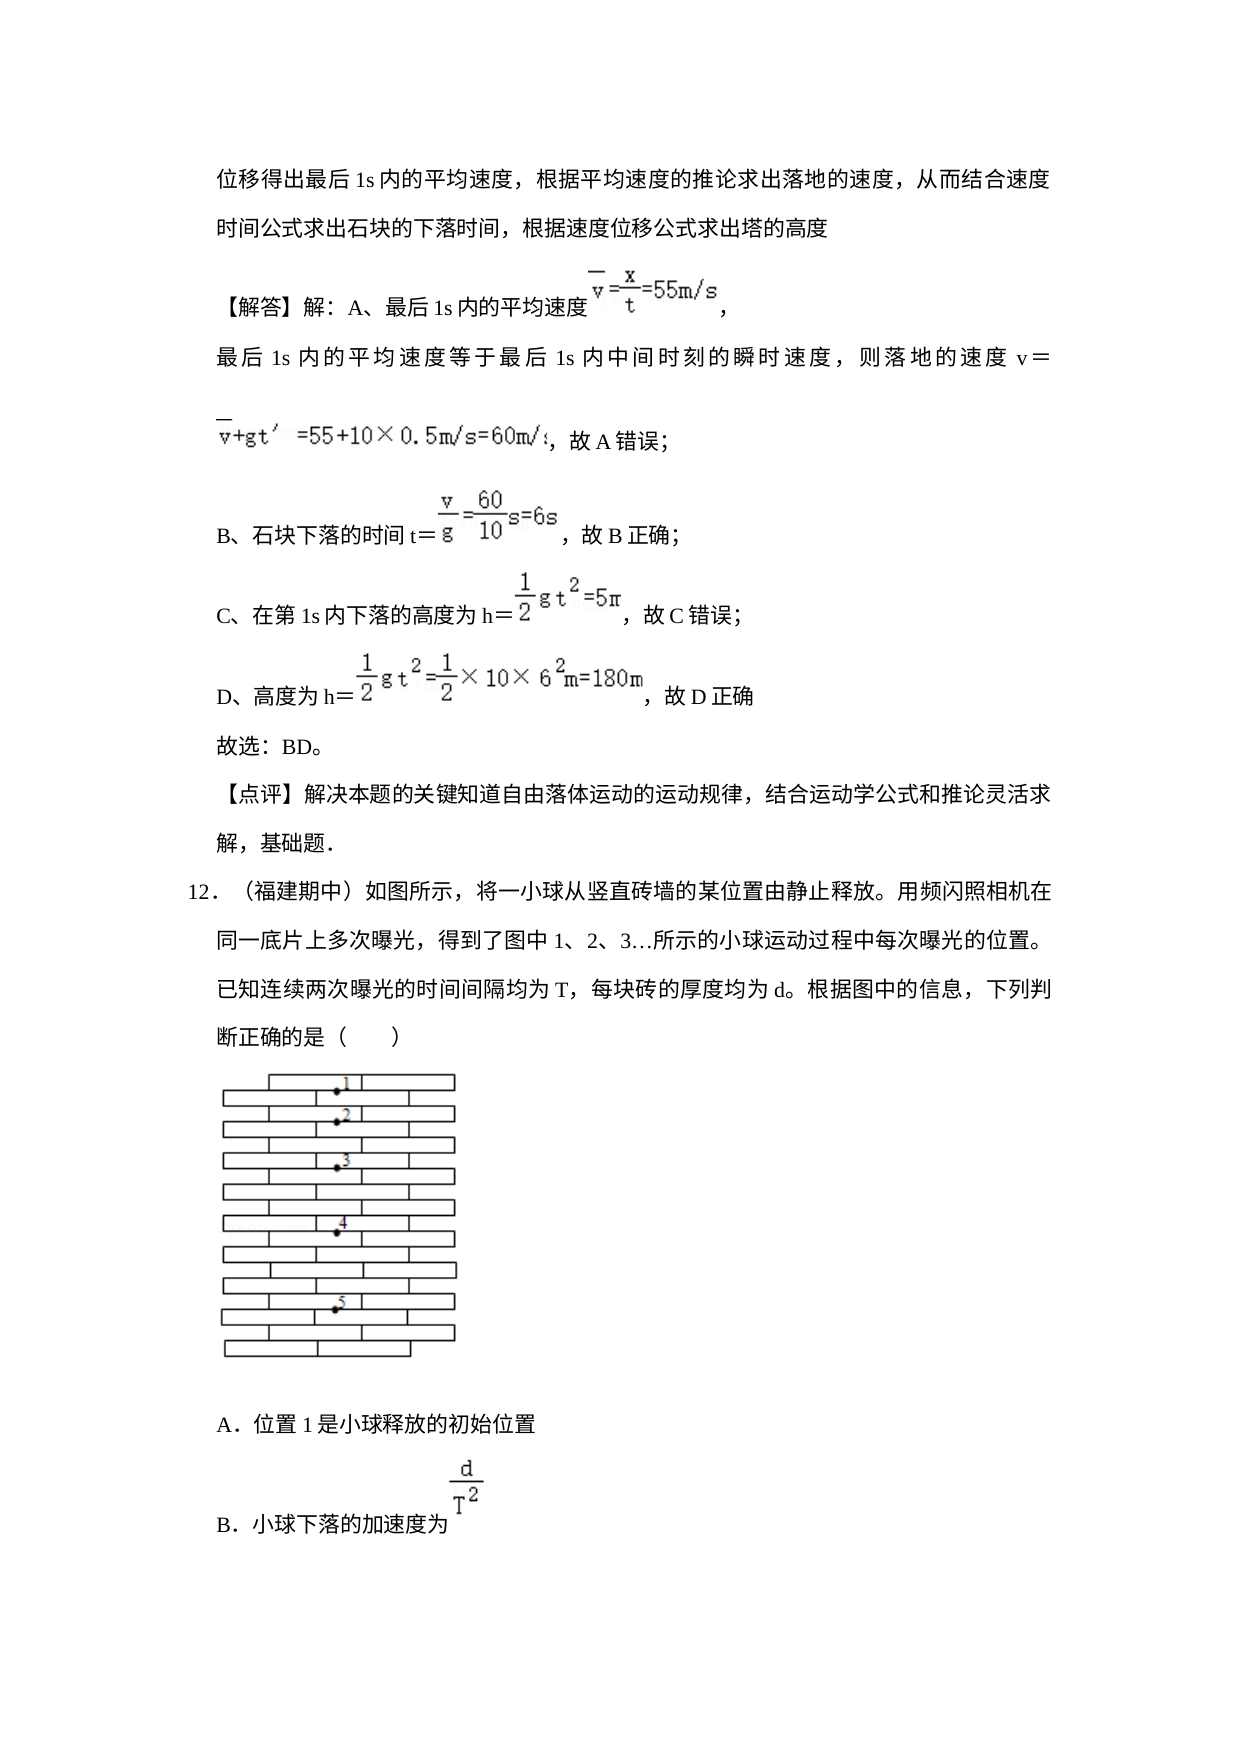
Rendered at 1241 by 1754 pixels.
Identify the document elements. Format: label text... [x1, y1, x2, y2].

text C、在第1s内下落的高度为h＝，故C错误； [216, 567, 1053, 632]
text B、石块下落的时间t＝，故B正确； [216, 486, 1053, 551]
text B．小球下落的加速度为 [187, 1455, 1053, 1552]
text 【点评】解决本题的关键知道自由落体运动的运动规律，结合运动学公式和推论灵活求解，基础题． [216, 777, 1053, 858]
text A．位置1是小球释放的初始位置 [187, 1407, 1053, 1439]
picture [216, 419, 548, 449]
picture [514, 568, 621, 624]
picture [588, 261, 718, 316]
text 【解答】解：A、最后1s内的平均速度， [216, 259, 1053, 324]
text 故选：BD。 [216, 728, 1053, 761]
picture [437, 487, 560, 544]
picture [216, 1068, 462, 1362]
text 12．（福建期中）如图所示，将一小球从竖直砖墙的某位置由静止释放。用频闪照相机在同一底片上多次曝光，得到了图中1、2、3…所示的小球运动过程中每次曝光的位置。已知连续两次曝光的时间间隔均为T，每块砖的厚度均为d。根据图中的信息，下列判断正确的是（ ） [187, 874, 1053, 1052]
picture [449, 1455, 484, 1519]
text 最后1s内的平均速度等于最后1s内中间时刻的瞬时速度，则落地的速度v＝，故A错误； [216, 340, 1053, 470]
picture [356, 649, 643, 704]
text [216, 162, 1053, 243]
